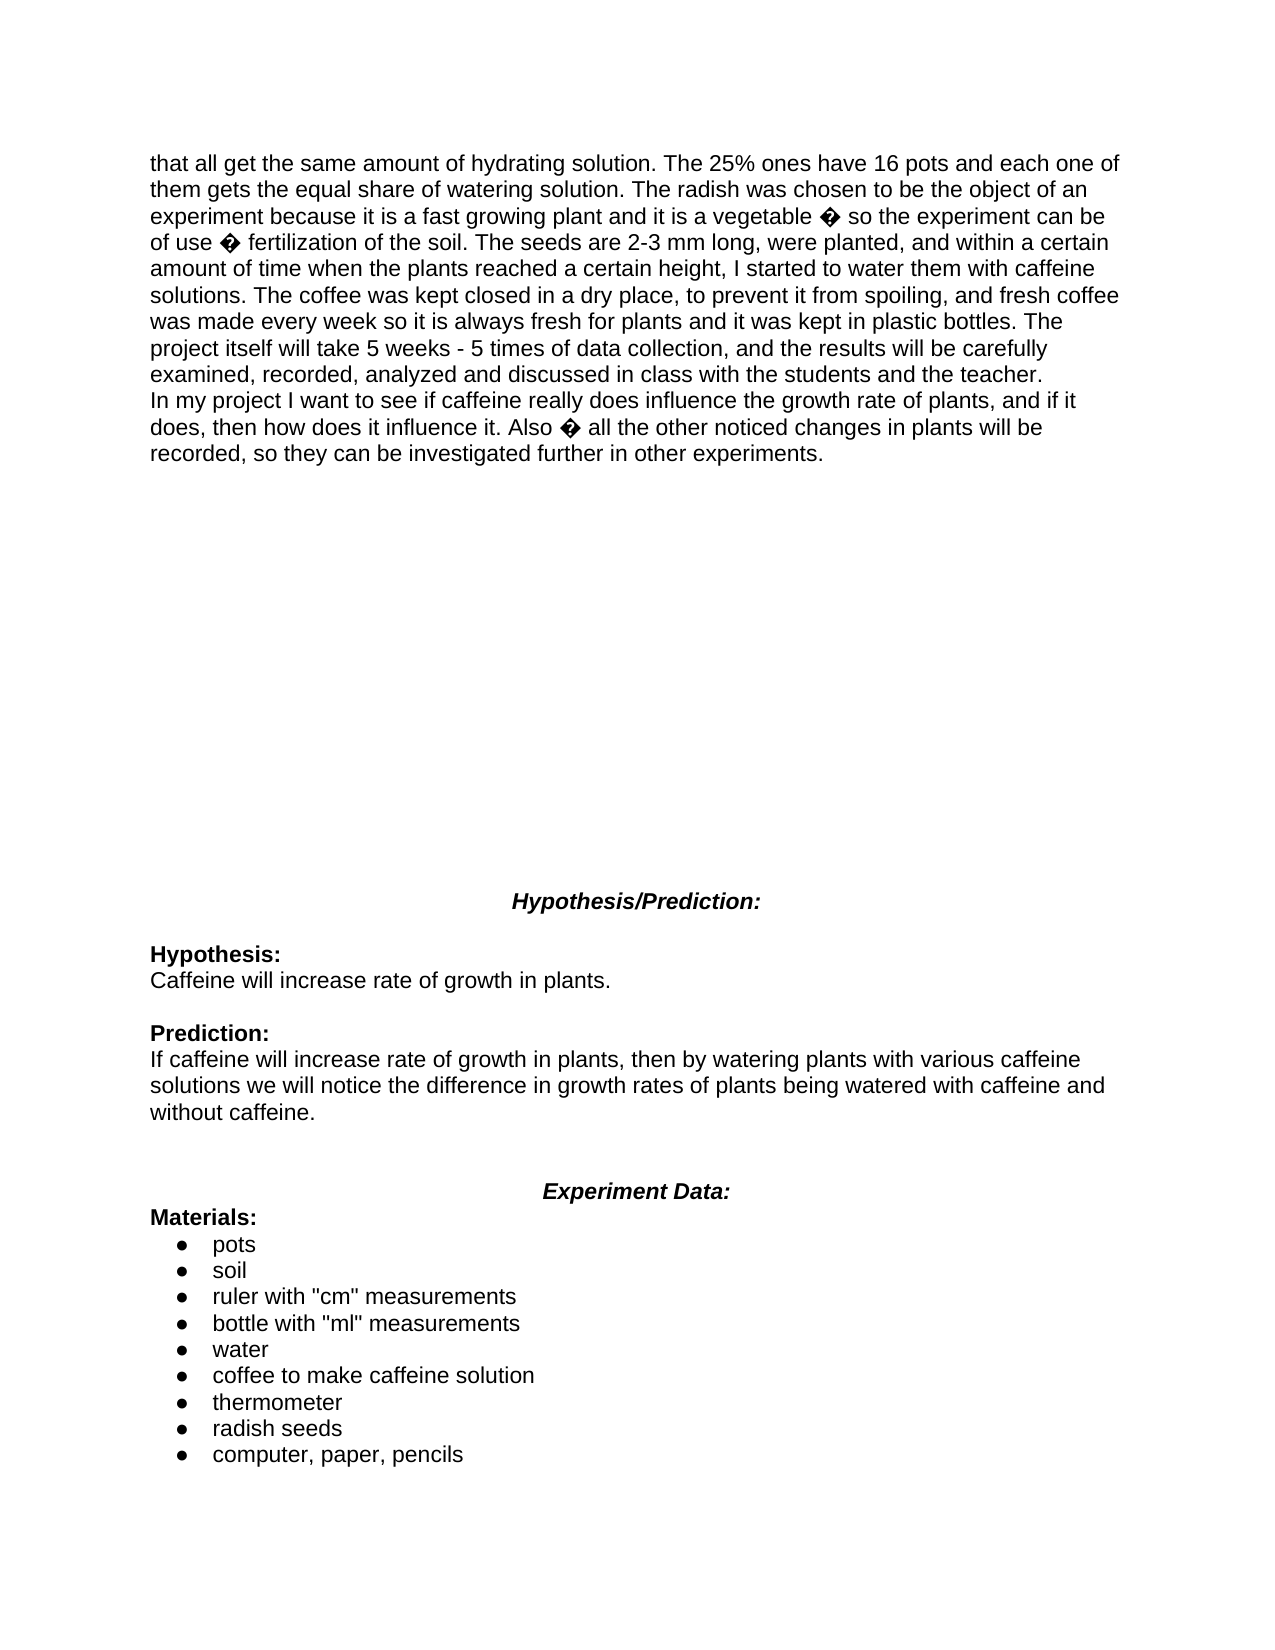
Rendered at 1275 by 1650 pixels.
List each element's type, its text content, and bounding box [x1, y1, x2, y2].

text Hypothesis/Prediction: [150, 888, 1125, 914]
text Experiment Data: [150, 1178, 1125, 1204]
list computer, paper, pencils [175, 1441, 1125, 1468]
list ruler with "cm" measurements [175, 1283, 1125, 1309]
list radish seeds [175, 1415, 1125, 1441]
text Prediction: [150, 1020, 1125, 1046]
list water [175, 1336, 1125, 1362]
list pots [175, 1231, 1125, 1257]
list coffee to make caffeine solution [175, 1362, 1125, 1389]
list soil [175, 1257, 1125, 1283]
list bottle with "ml" measurements [175, 1309, 1125, 1336]
text Caffeine will increase rate of growth in plants. [150, 967, 1125, 993]
list thermometer [175, 1389, 1125, 1415]
text In my project I want to see if caffeine really does influence the growth rate of plants, and if it does, then how does it influence it. Also � all the other noticed changes in plants will be recorded, so they can be investigated further in other experiments. [150, 387, 1125, 466]
text Materials: [150, 1204, 1125, 1231]
text Hypothesis: [150, 941, 1125, 967]
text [150, 150, 1125, 387]
text If caffeine will increase rate of growth in plants, then by watering plants with various caffeine solutions we will notice the difference in growth rates of plants being watered with caffeine and without caffeine. [150, 1046, 1125, 1125]
